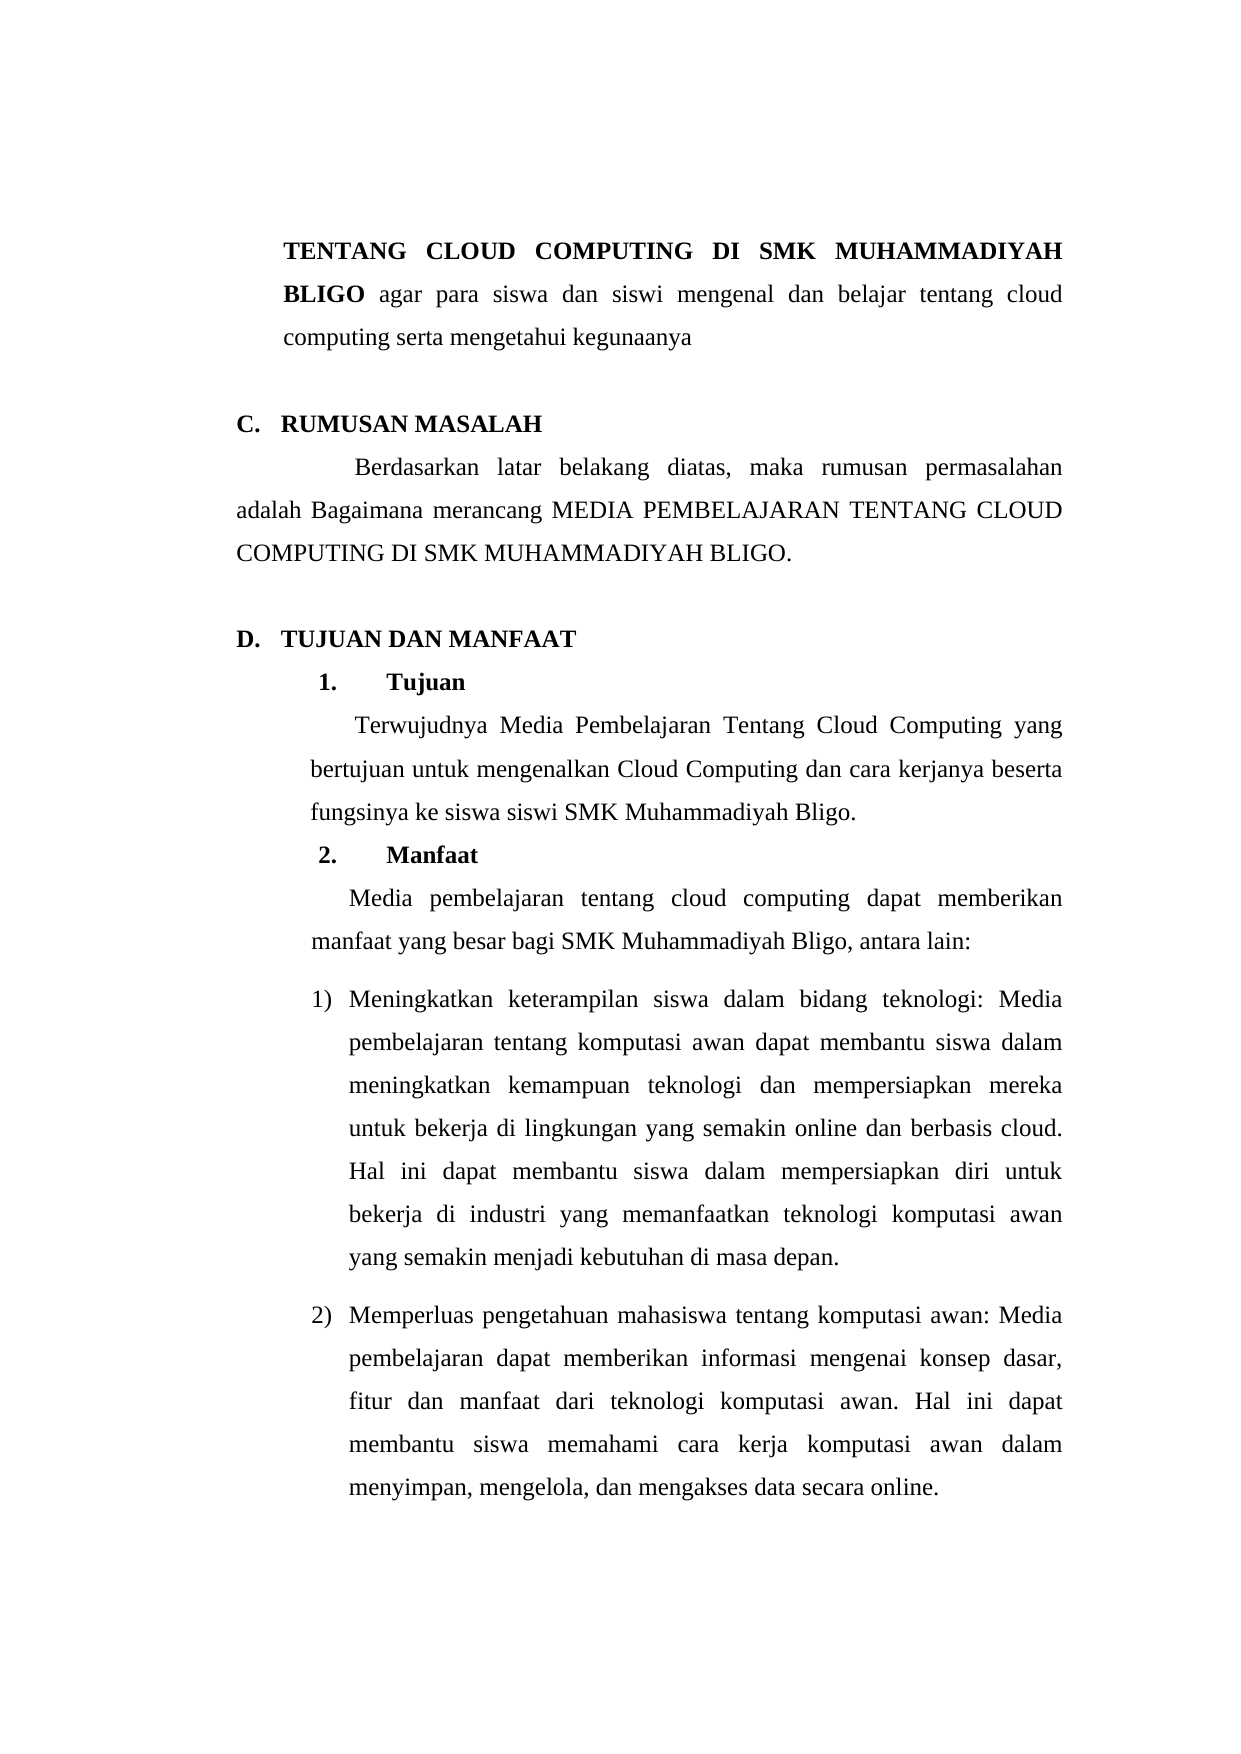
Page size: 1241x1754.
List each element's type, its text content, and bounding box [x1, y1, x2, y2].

list TUJUAN DAN MANFAAT [236, 624, 1063, 653]
list Media pembelajaran tentang cloud computing dapat memberikan manfaat yang besar bagi SMK Muhammadiyah Bligo, antara lain: [311, 883, 1063, 955]
list RUMUSAN MASALAH [236, 409, 1063, 437]
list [283, 236, 1063, 351]
list Memperluas pengetahuan mahasiswa tentang komputasi awan: Media pembelajaran dapat memberikan informasi mengenai konsep dasar, fitur dan manfaat dari teknologi komputasi awan. Hal ini dapat membantu siswa memahami cara kerja komputasi awan dalam menyimpan, mengelola, dan mengakses data secara online. [311, 1300, 1063, 1501]
list Tujuan [311, 667, 1063, 696]
list Meningkatkan keterampilan siswa dalam bidang teknologi: Media pembelajaran tentang komputasi awan dapat membantu siswa dalam meningkatkan kemampuan teknologi dan mempersiapkan mereka untuk bekerja di lingkungan yang semakin online dan berbasis cloud. Hal ini dapat membantu siswa dalam mempersiapkan diri untuk bekerja di industri yang memanfaatkan teknologi komputasi awan yang semakin menjadi kebutuhan di masa depan. [311, 984, 1063, 1271]
list Manfaat [311, 840, 1063, 869]
text Berdasarkan latar belakang diatas, maka rumusan permasalahan adalah Bagaimana merancang MEDIA PEMBELAJARAN TENTANG CLOUD COMPUTING DI SMK MUHAMMADIYAH BLIGO. [236, 452, 1063, 567]
list Terwujudnya Media Pembelajaran Tentang Cloud Computing yang bertujuan untuk mengenalkan Cloud Computing dan cara kerjanya beserta fungsinya ke siswa siswi SMK Muhammadiyah Bligo. [310, 711, 1063, 826]
